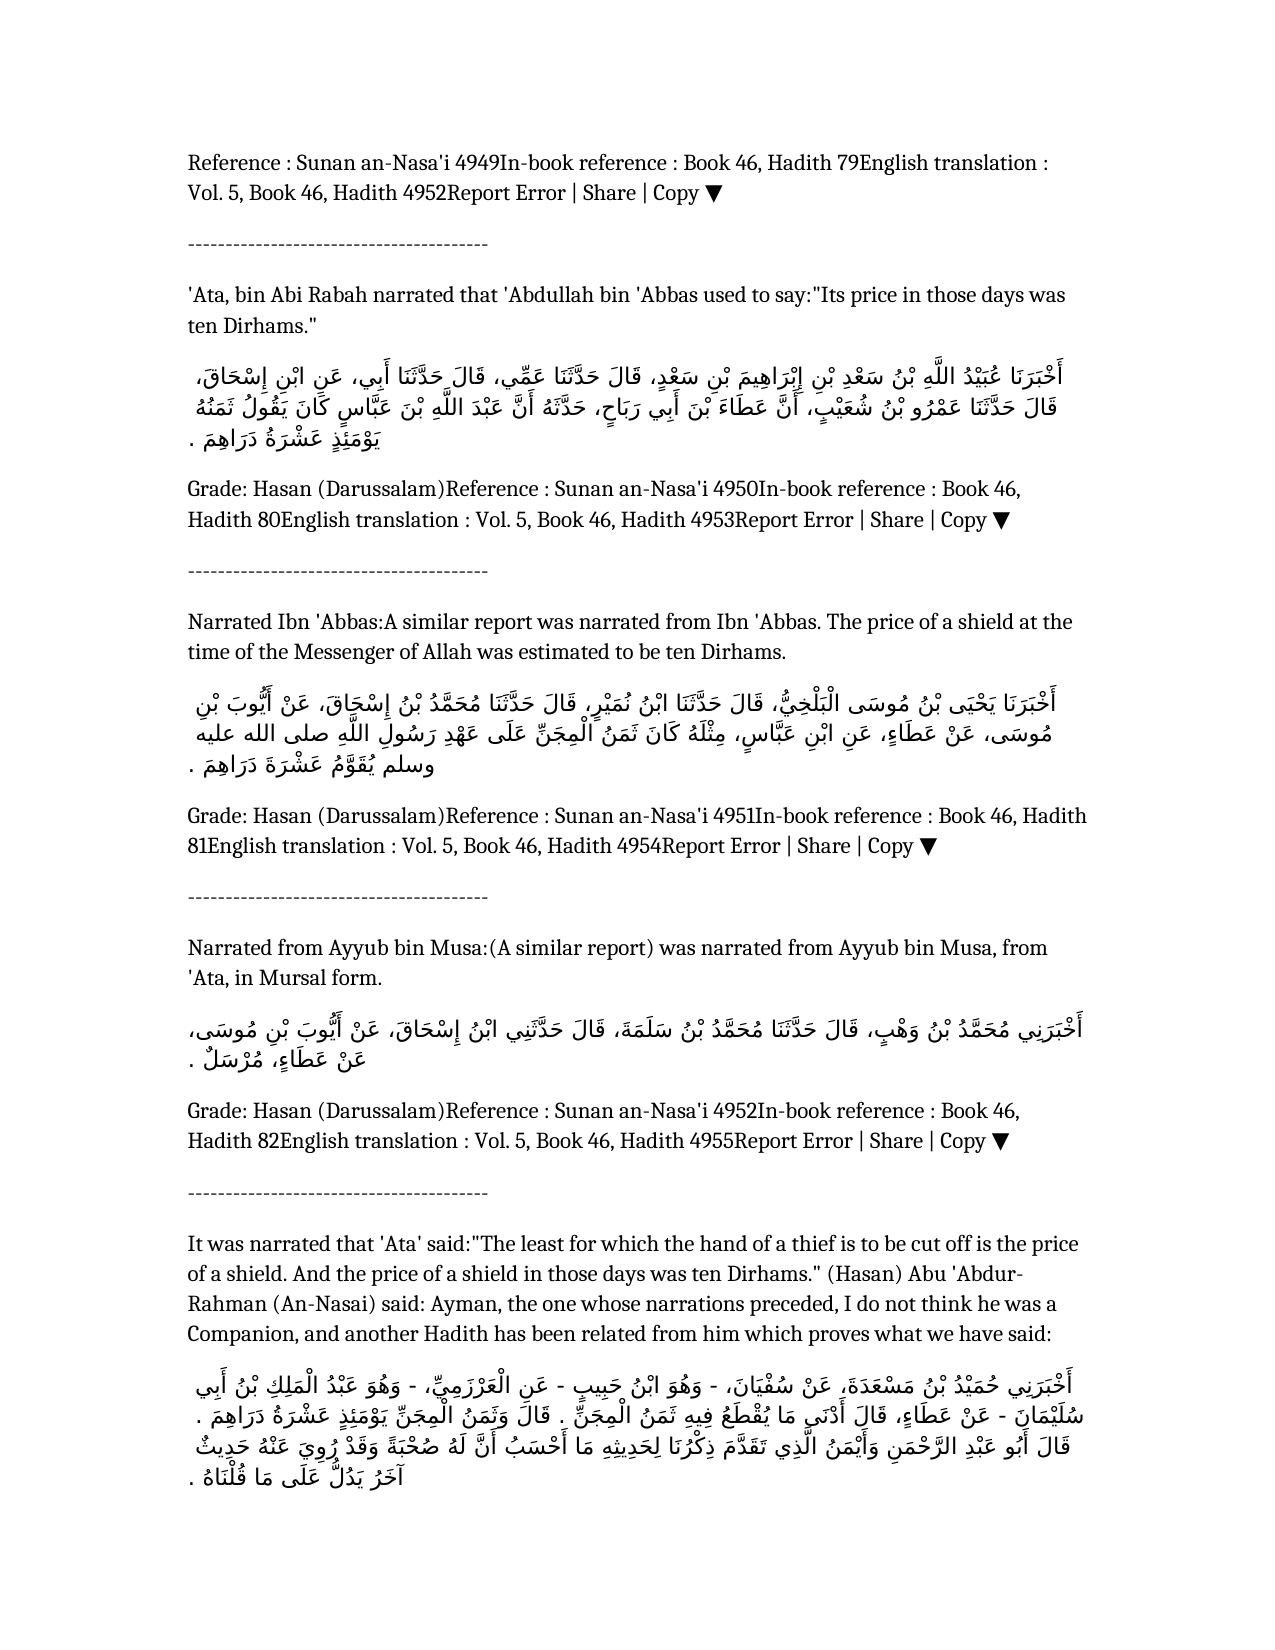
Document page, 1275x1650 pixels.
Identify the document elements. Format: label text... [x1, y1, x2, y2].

text Grade: Hasan (Darussalam)Reference : Sunan an-Nasa'i 4950In-book reference : Book 46, Hadith 80English translation : Vol. 5, Book 46, Hadith 4953Report Error | Share | Copy ▼ [187, 476, 1087, 533]
text 'Ata, bin Abi Rabah narrated that 'Abdullah bin 'Abbas used to say:"Its price in those days was ten Dirhams." [187, 282, 1087, 339]
text It was narrated that 'Ata' said:"The least for which the hand of a thief is to be cut off is the price of a shield. And the price of a shield in those days was ten Dirhams." (Hasan) Abu 'Abdur-Rahman (An-Nasai) said: Ayman, the one whose narrations preceded, I do not think he was a Companion, and another Hadith has been related from him which proves what we have said: [187, 1230, 1087, 1347]
text أَخْبَرَنِي حُمَيْدُ بْنُ مَسْعَدَةَ، عَنْ سُفْيَانَ، - وَهُوَ ابْنُ حَبِيبٍ - عَنِ الْعَرْزَمِيِّ، - وَهُوَ عَبْدُ الْمَلِكِ بْنُ أَبِي سُلَيْمَانَ - عَنْ عَطَاءٍ، قَالَ أَدْنَى مَا يُقْطَعُ فِيهِ ثَمَنُ الْمِجَنِّ ‏.‏ قَالَ وَثَمَنُ الْمِجَنِّ يَوْمَئِذٍ عَشْرَةُ دَرَاهِمَ ‏.‏ قَالَ أَبُو عَبْدِ الرَّحْمَنِ وَأَيْمَنُ الَّذِي تَقَدَّمَ ذِكْرُنَا لِحَدِيثِهِ مَا أَحْسَبُ أَنَّ لَهُ صُحْبَةً وَقَدْ رُوِيَ عَنْهُ حَدِيثٌ آخَرُ يَدُلُّ عَلَى مَا قُلْنَاهُ ‏.‏ [187, 1372, 1087, 1491]
text Reference : Sunan an-Nasa'i 4949In-book reference : Book 46, Hadith 79English translation : Vol. 5, Book 46, Hadith 4952Report Error | Share | Copy ▼ [187, 150, 1087, 207]
text Grade: Hasan (Darussalam)Reference : Sunan an-Nasa'i 4952In-book reference : Book 46, Hadith 82English translation : Vol. 5, Book 46, Hadith 4955Report Error | Share | Copy ▼ [187, 1098, 1087, 1155]
text ---------------------------------------- [187, 557, 1087, 584]
text Narrated Ibn 'Abbas:A similar report was narrated from Ibn 'Abbas. The price of a shield at the time of the Messenger of Allah was estimated to be ten Dirhams. [187, 608, 1087, 665]
text Grade: Hasan (Darussalam)Reference : Sunan an-Nasa'i 4951In-book reference : Book 46, Hadith 81English translation : Vol. 5, Book 46, Hadith 4954Report Error | Share | Copy ▼ [187, 802, 1087, 859]
text Narrated from Ayyub bin Musa:(A similar report) was narrated from Ayyub bin Musa, from 'Ata, in Mursal form. [187, 935, 1087, 991]
text أَخْبَرَنَا عُبَيْدُ اللَّهِ بْنُ سَعْدِ بْنِ إِبْرَاهِيمَ بْنِ سَعْدٍ، قَالَ حَدَّثَنَا عَمِّي، قَالَ حَدَّثَنَا أَبِي، عَنِ ابْنِ إِسْحَاقَ، قَالَ حَدَّثَنَا عَمْرُو بْنُ شُعَيْبٍ، أَنَّ عَطَاءَ بْنَ أَبِي رَبَاحٍ، حَدَّثَهُ أَنَّ عَبْدَ اللَّهِ بْنَ عَبَّاسٍ كَانَ يَقُولُ ثَمَنُهُ يَوْمَئِذٍ عَشْرَةُ دَرَاهِمَ ‏.‏ [187, 363, 1087, 451]
text ---------------------------------------- [187, 1179, 1087, 1206]
text أَخْبَرَنَا يَحْيَى بْنُ مُوسَى الْبَلْخِيُّ، قَالَ حَدَّثَنَا ابْنُ نُمَيْرٍ، قَالَ حَدَّثَنَا مُحَمَّدُ بْنُ إِسْحَاقَ، عَنْ أَيُّوبَ بْنِ مُوسَى، عَنْ عَطَاءٍ، عَنِ ابْنِ عَبَّاسٍ، مِثْلَهُ كَانَ ثَمَنُ الْمِجَنِّ عَلَى عَهْدِ رَسُولِ اللَّهِ صلى الله عليه وسلم يُقَوَّمُ عَشْرَةَ دَرَاهِمَ ‏.‏ [187, 690, 1087, 778]
text ---------------------------------------- [187, 231, 1087, 258]
text ---------------------------------------- [187, 884, 1087, 910]
text أَخْبَرَنِي مُحَمَّدُ بْنُ وَهْبٍ، قَالَ حَدَّثَنَا مُحَمَّدُ بْنُ سَلَمَةَ، قَالَ حَدَّثَنِي ابْنُ إِسْحَاقَ، عَنْ أَيُّوبَ بْنِ مُوسَى، عَنْ عَطَاءٍ، مُرْسَلٌ ‏.‏ [187, 1016, 1087, 1073]
